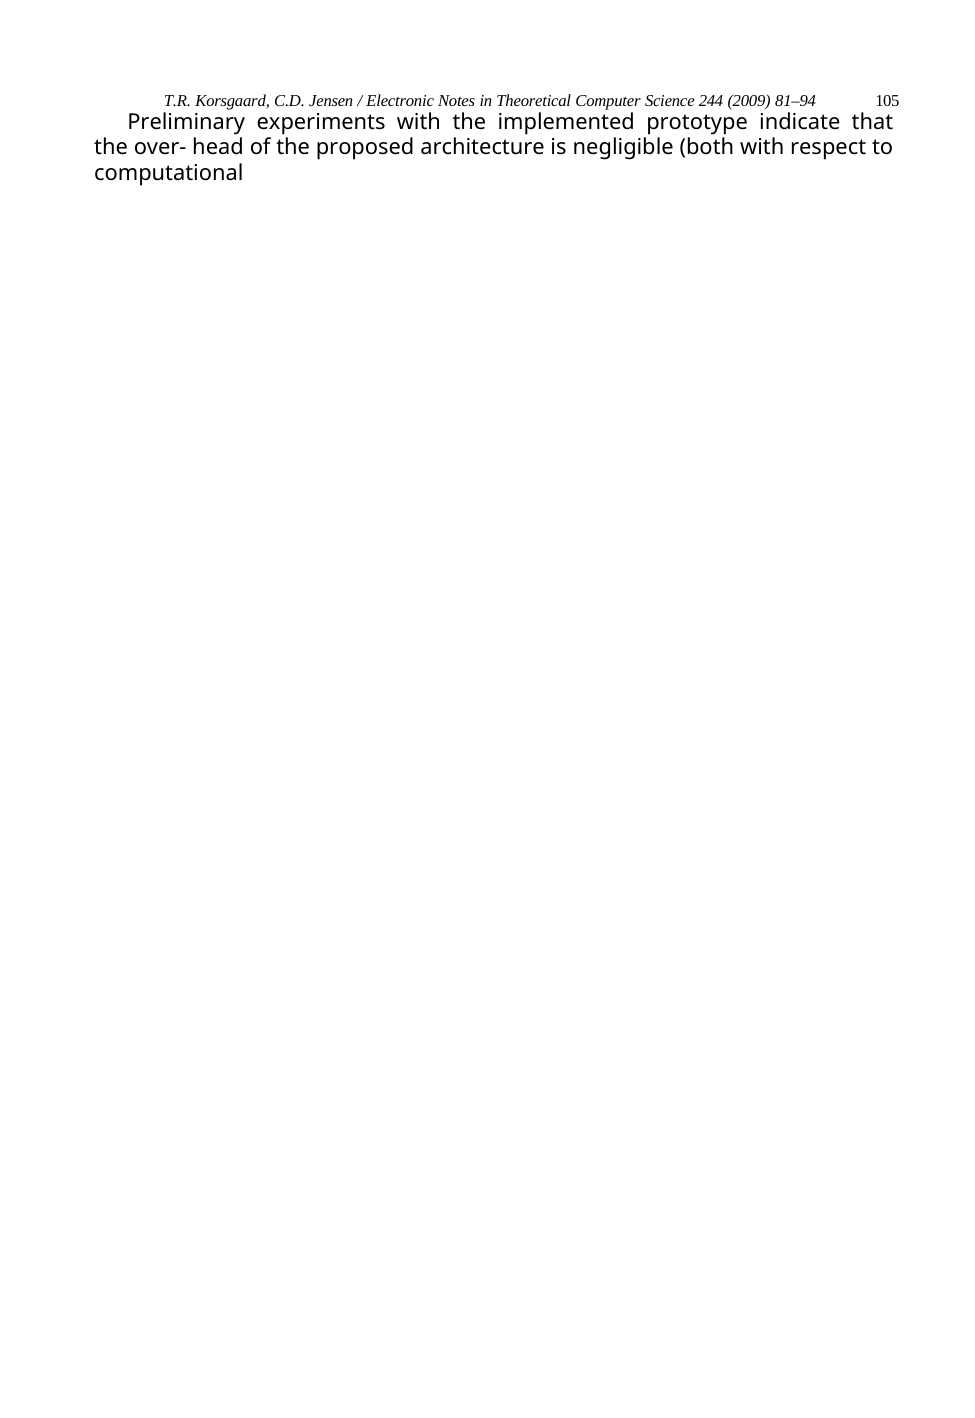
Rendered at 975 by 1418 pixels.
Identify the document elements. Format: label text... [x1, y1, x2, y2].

text Preliminary experiments with the implemented prototype indicate that the over- head of the proposed architecture is negligible (both with respect to computational [94, 108, 893, 187]
